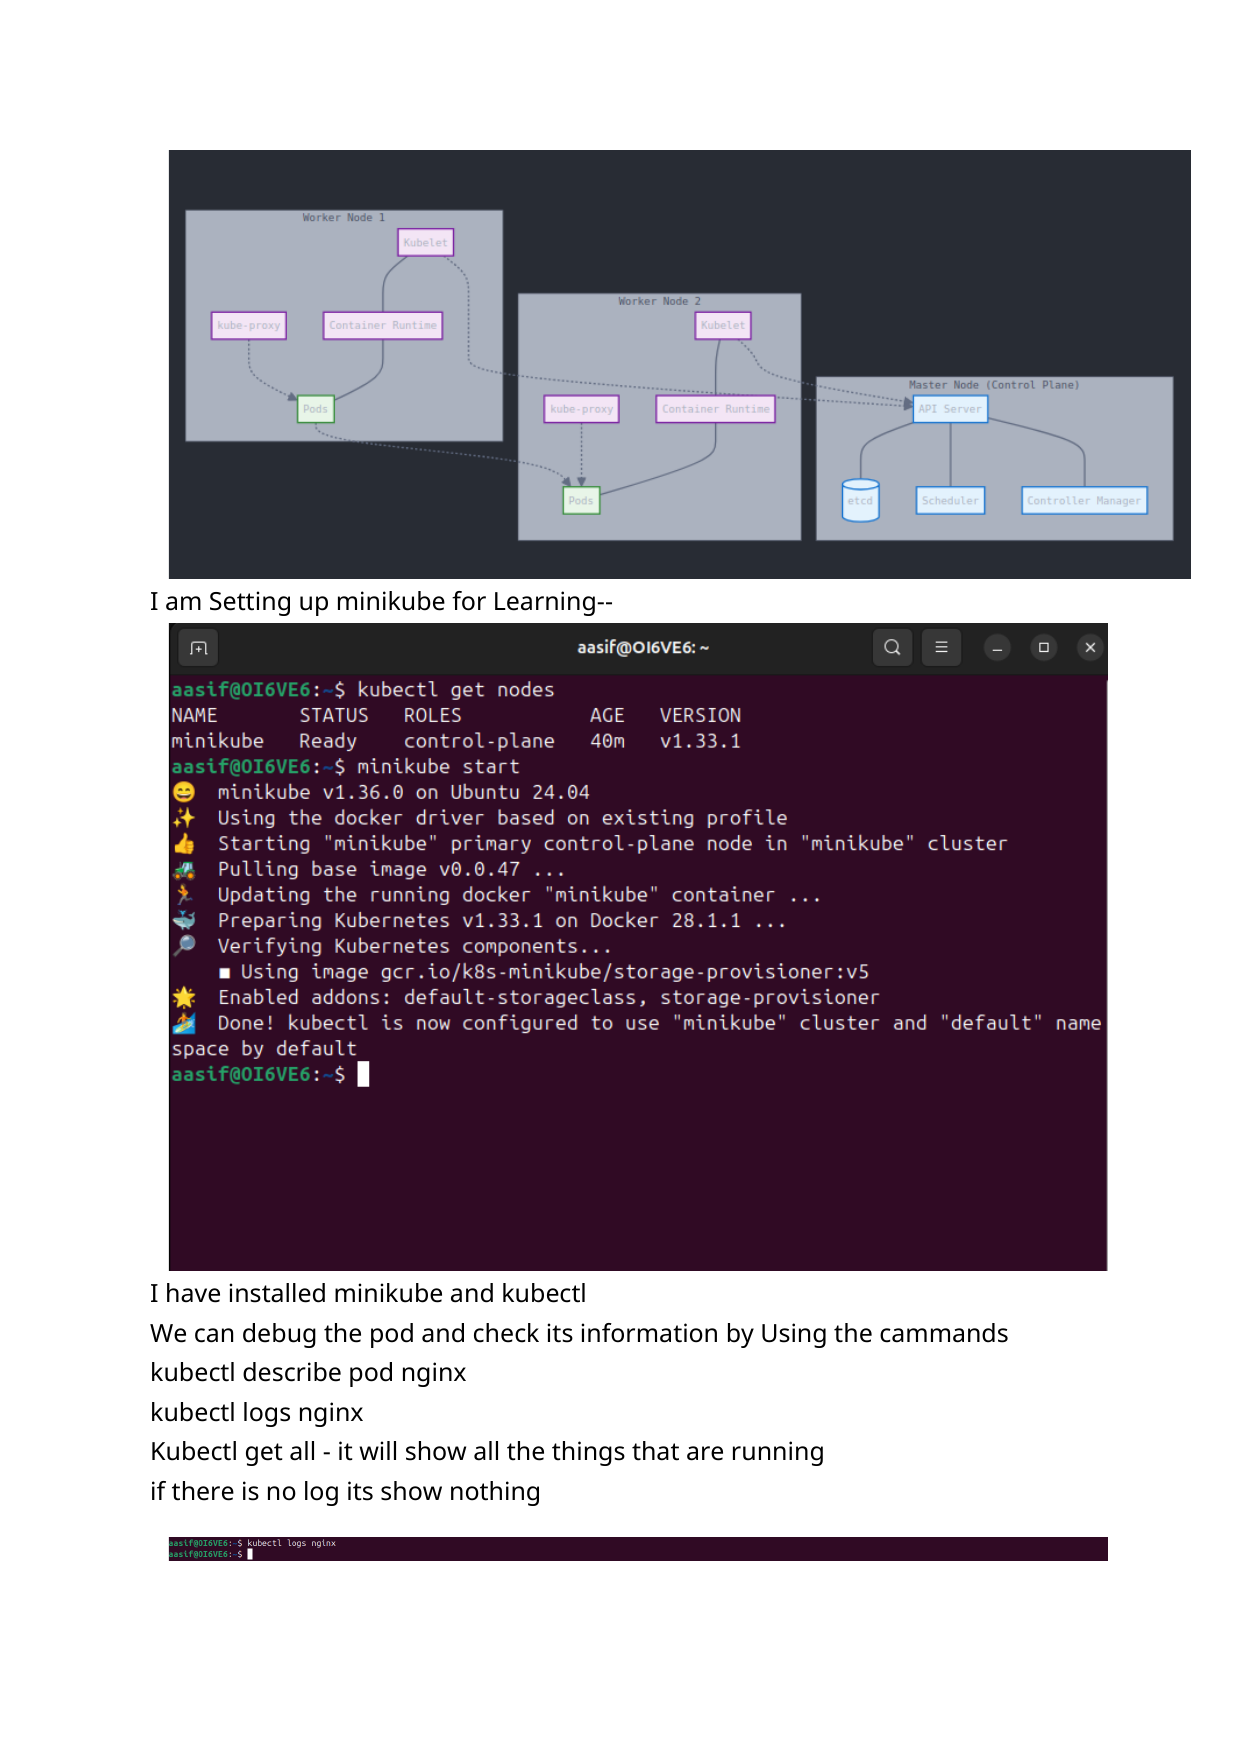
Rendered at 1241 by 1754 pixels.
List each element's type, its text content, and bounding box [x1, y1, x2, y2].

text I am Setting up minikube for Learning-- I have installed minikube and kubectl We can debug the pod and check its information by Using the cammands kubectl describe pod nginx kubectl logs nginx Kubectl get all - it will show all the things that are running if there is no log its show nothing [150, 150, 1090, 1507]
